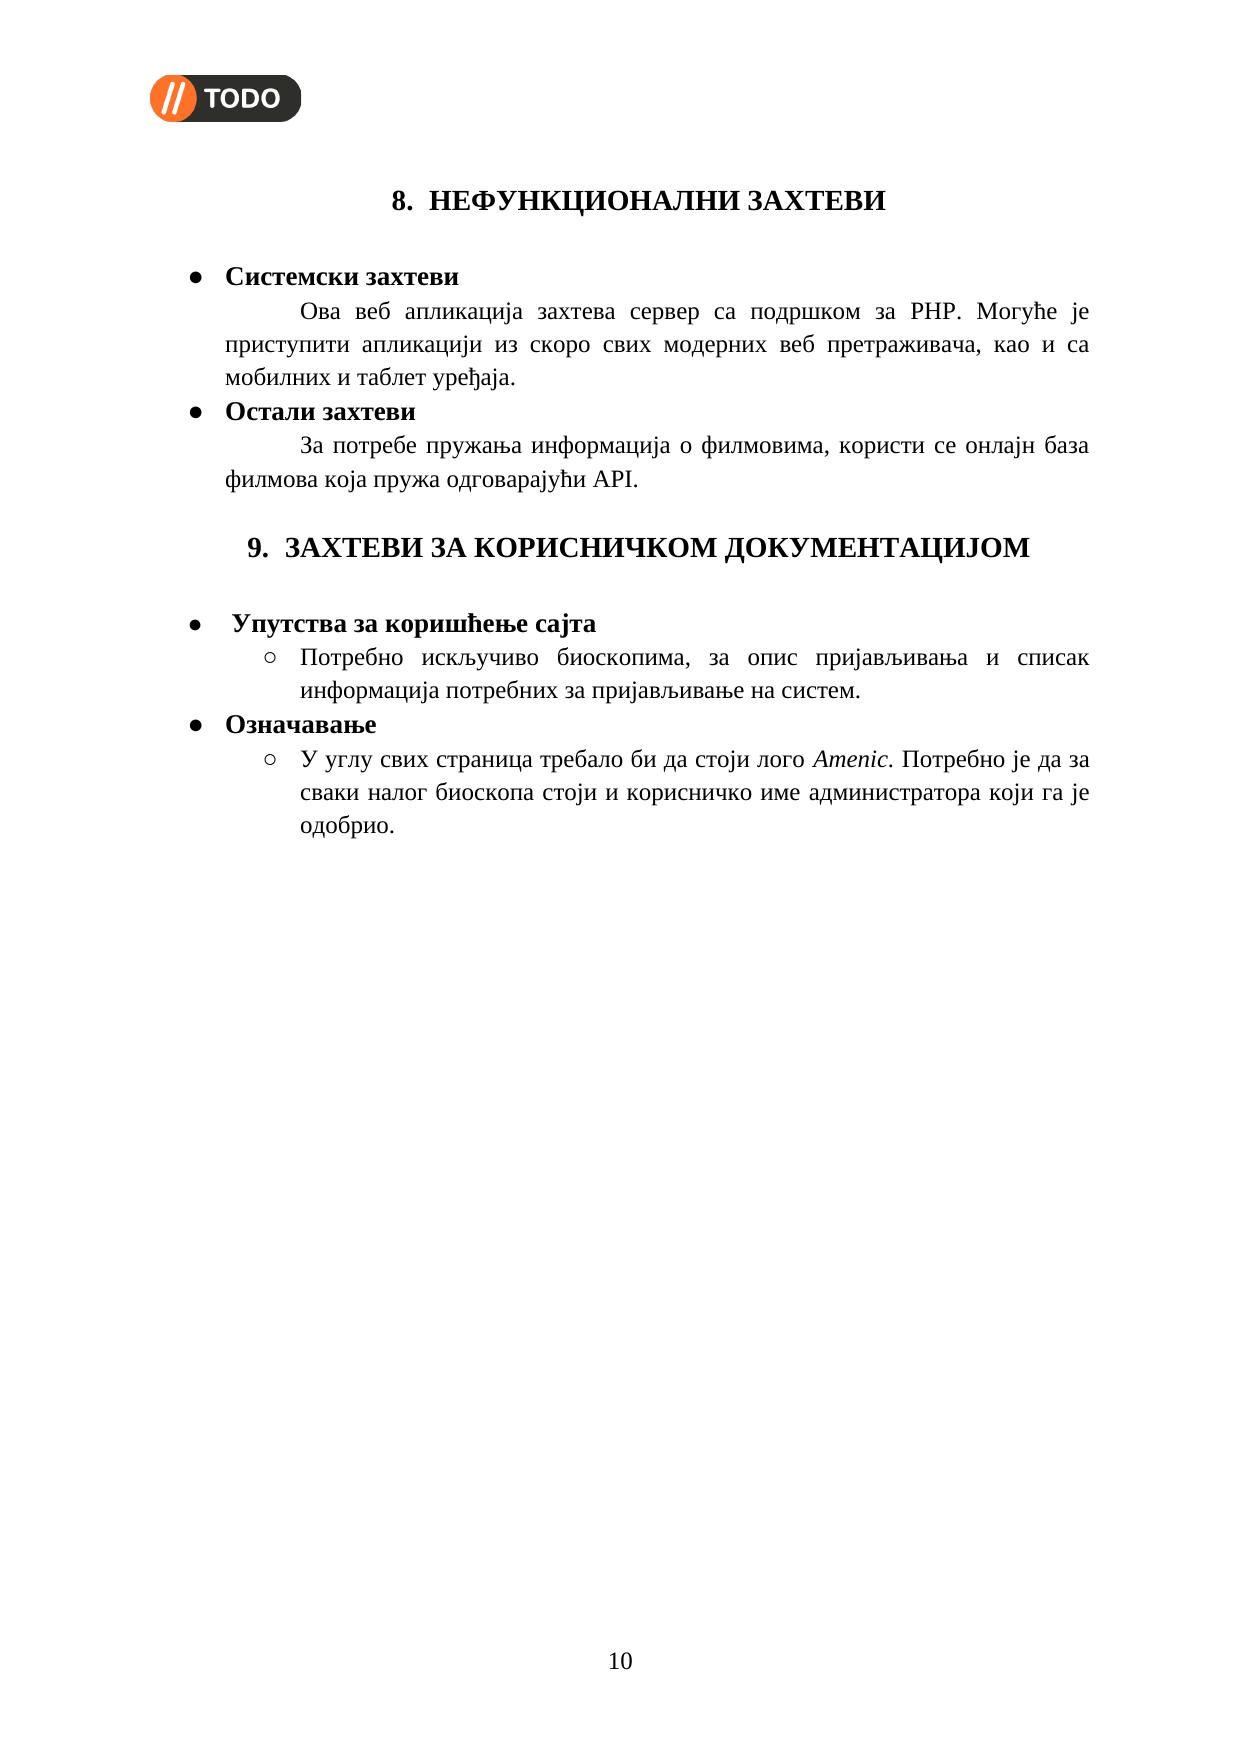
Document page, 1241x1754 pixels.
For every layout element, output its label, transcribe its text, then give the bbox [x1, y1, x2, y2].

list Системски захтеви [187, 260, 1090, 291]
picture [150, 75, 302, 122]
subtitle НЕФУНКЦИОНАЛНИ ЗАХТЕВИ [187, 183, 1090, 217]
text За потребе пружања информација о филмовима, користи се онлајн база филмова која пружа одговарајући API. [225, 431, 1090, 492]
list Упутства за коришћење сајта [187, 607, 1090, 638]
list Потребно искључиво биоскопима, за опис пријављивања и списак информација потребних за пријављивање на систем. [262, 642, 1090, 704]
text Ова веб апликација захтева сервер са подршком за PHP. Могуће је приступити апликацији из скоро свих модерних веб претраживача, као и са мобилних и таблет уређаја. [225, 296, 1090, 391]
list Означавање [187, 708, 1090, 740]
list Остали захтеви [187, 395, 1090, 426]
list У углу свих страница требало би да стоји лого Amenic. Потребно је да за сваки налог биоскопа стоји и корисничко име администратора који га је одобрио. [262, 744, 1090, 839]
subtitle ЗАХТЕВИ ЗА КОРИСНИЧКОМ ДОКУМЕНТАЦИЈОМ [187, 530, 1090, 563]
